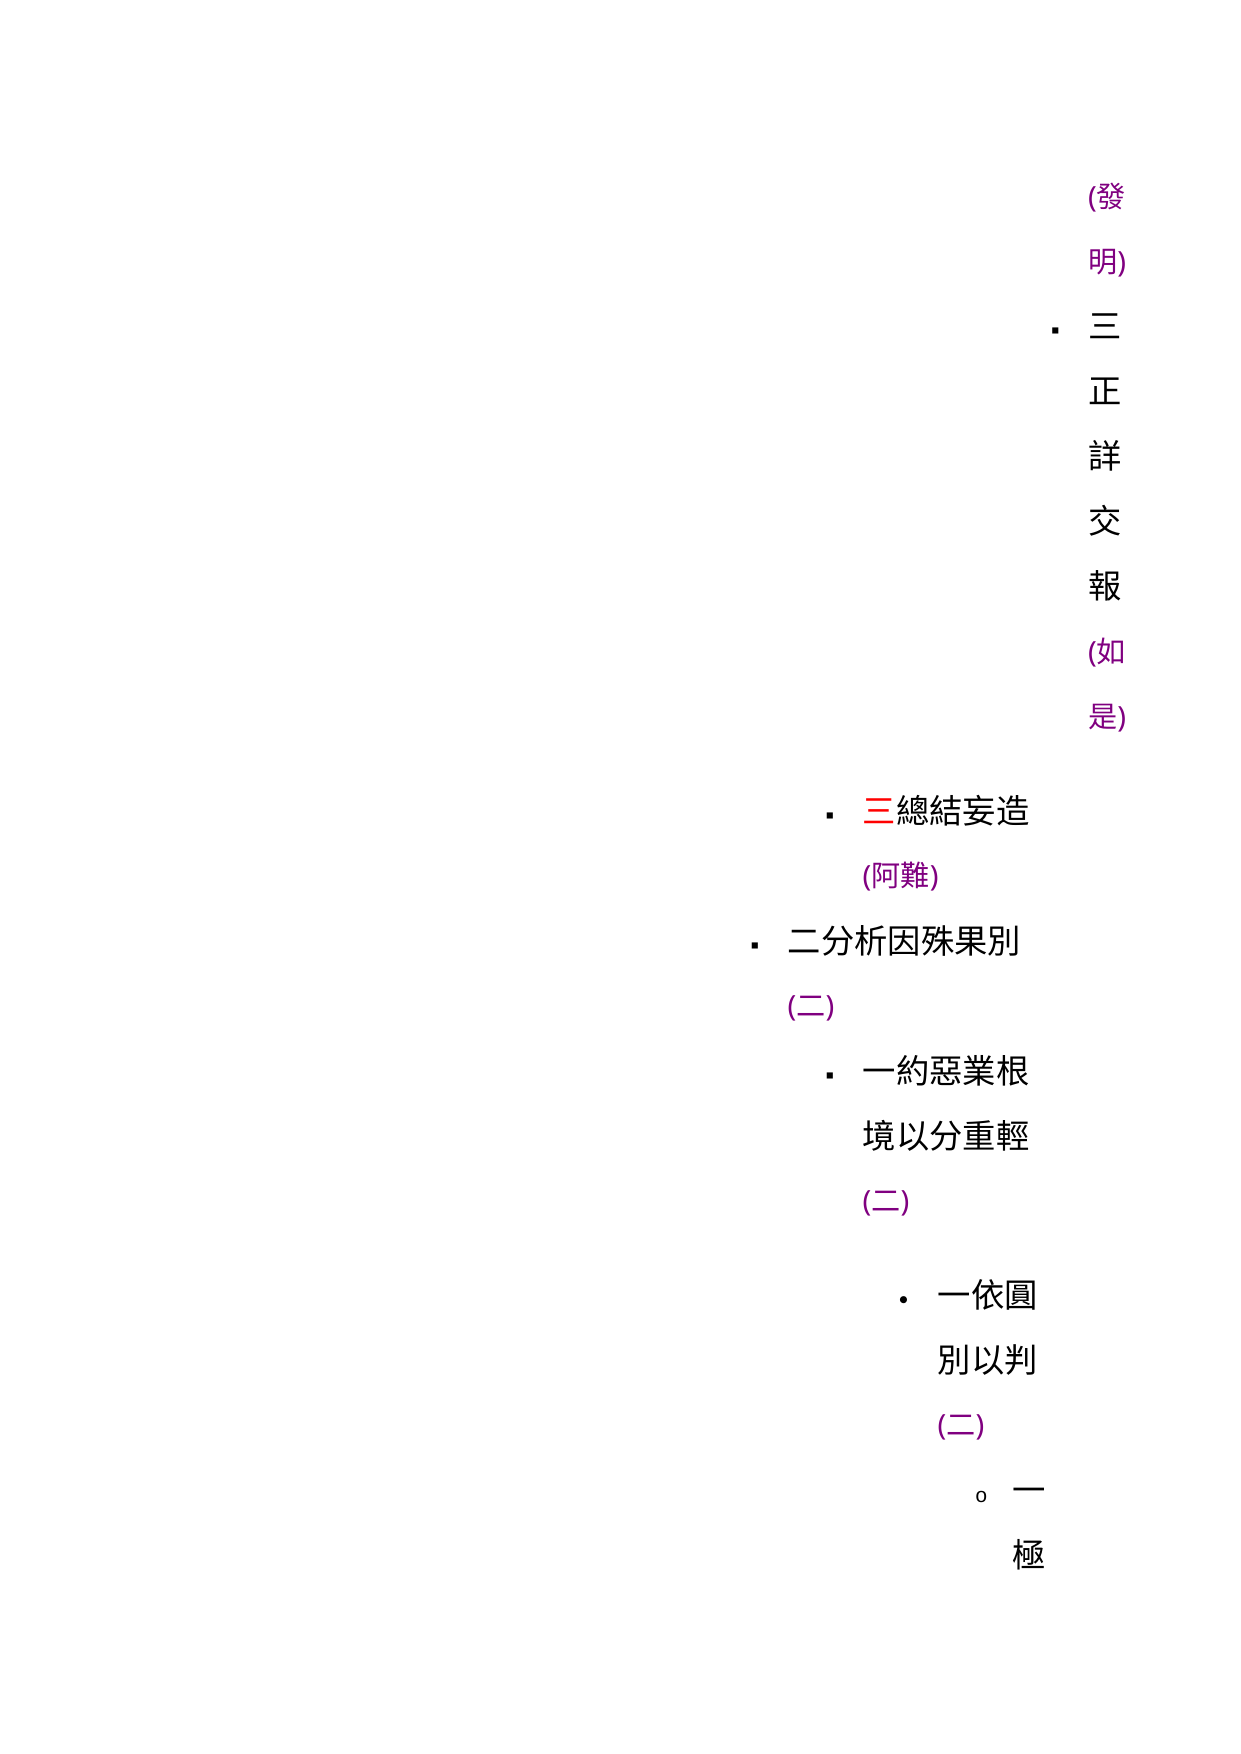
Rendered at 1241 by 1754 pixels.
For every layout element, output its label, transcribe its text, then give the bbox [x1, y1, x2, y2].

list 一極圓極重無間(若諸) [975, 1455, 1053, 1585]
list 一依圓別以判(二) [900, 1260, 1053, 1455]
list 三總結妄造(阿難) [825, 776, 1053, 906]
list 一約惡業根境以分重輕(二) [825, 1036, 1053, 1231]
list 三正詳交報(如是) [1050, 292, 1127, 747]
list 二分析因殊果別(二) [750, 906, 1053, 1036]
list 二本根發相(發明) [1050, 162, 1127, 292]
